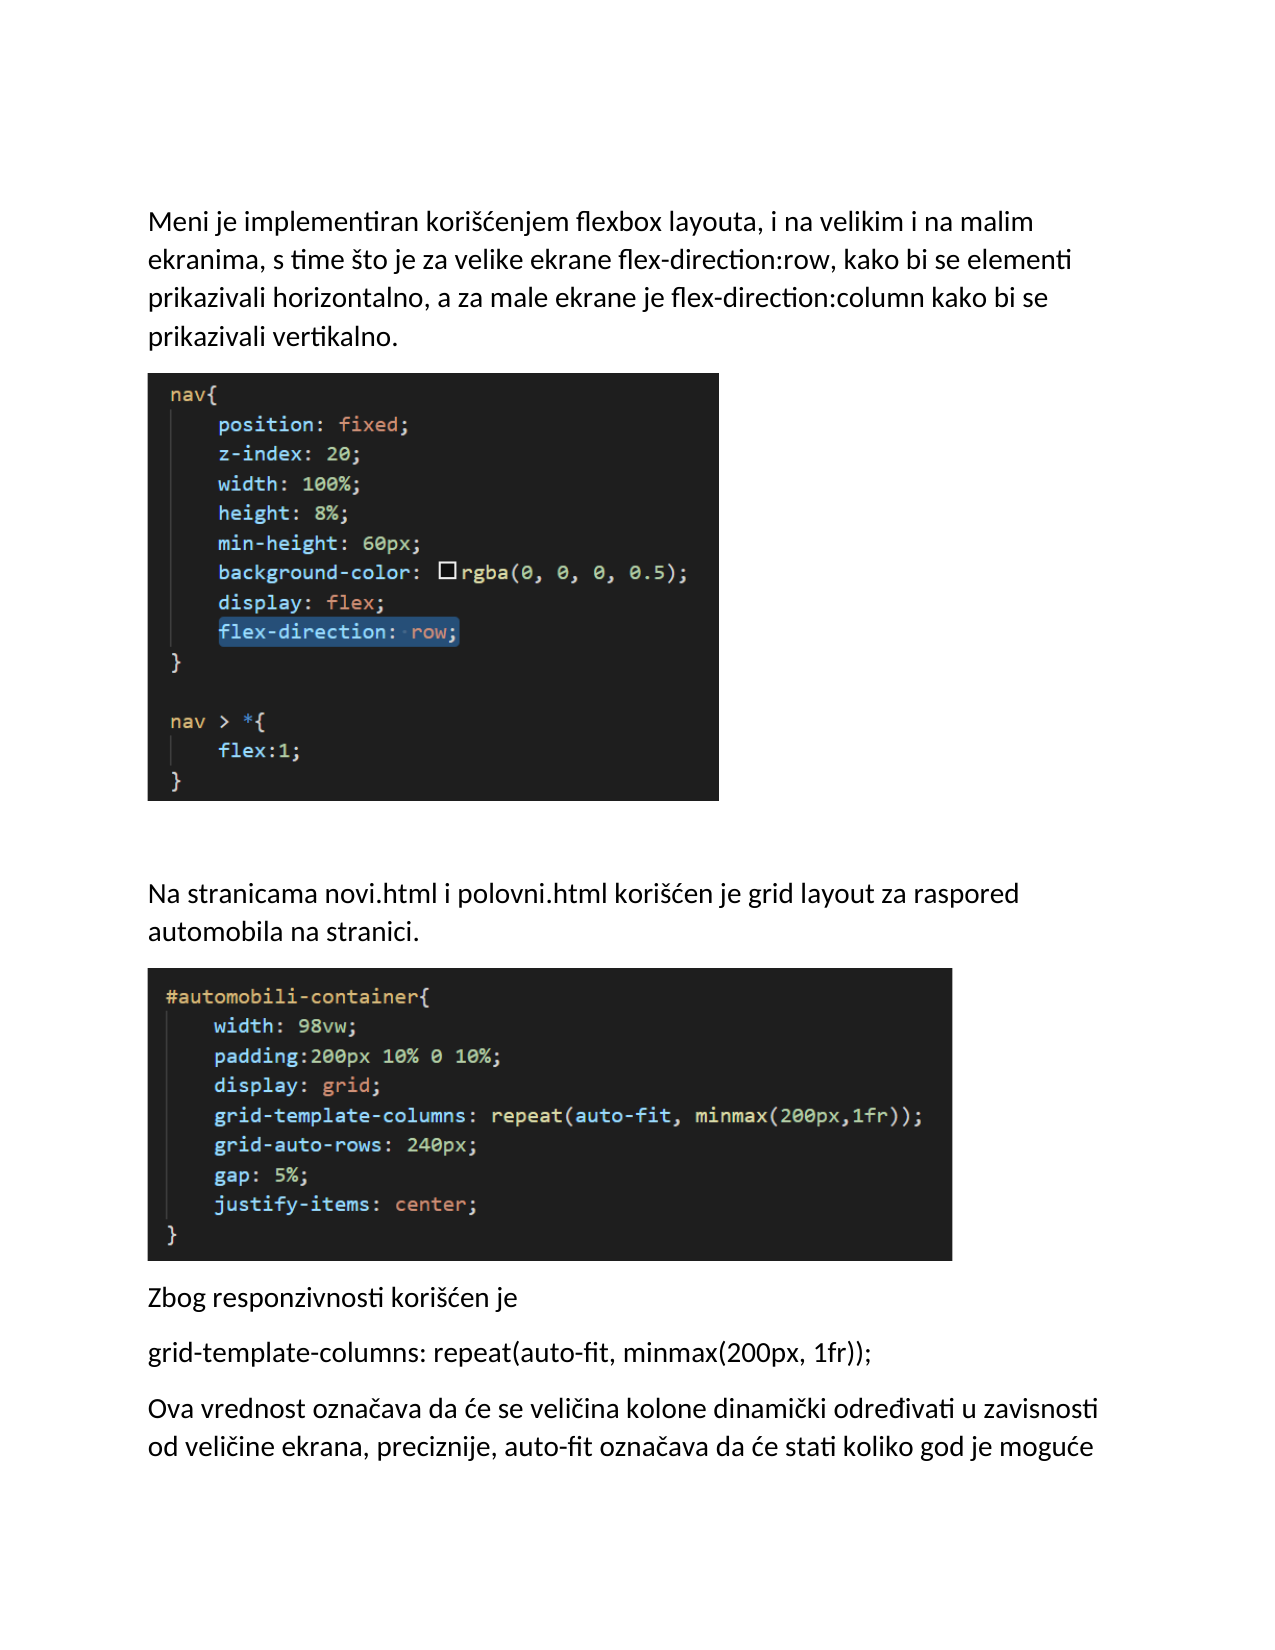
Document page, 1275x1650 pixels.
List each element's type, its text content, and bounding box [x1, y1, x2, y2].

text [148, 1390, 1127, 1464]
text Na stranicama novi.html i polovni.html korišćen je grid layout za raspored automobila na stranici. [148, 875, 1127, 949]
picture [147, 968, 953, 1261]
picture [147, 373, 719, 801]
text Zbog responzivnosti korišćen je [148, 1279, 1127, 1315]
text grid-template-columns: repeat(auto-fit, minmax(200px, 1fr)); [148, 1334, 1127, 1370]
text Meni je implementiran korišćenjem flexbox layouta, i na velikim i na malim ekranima, s time što je za velike ekrane flex-direction:row, kako bi se elementi prikazivali horizontalno, a za male ekrane je flex-direction:column kako bi se prikazivali vertikalno. [148, 203, 1127, 354]
